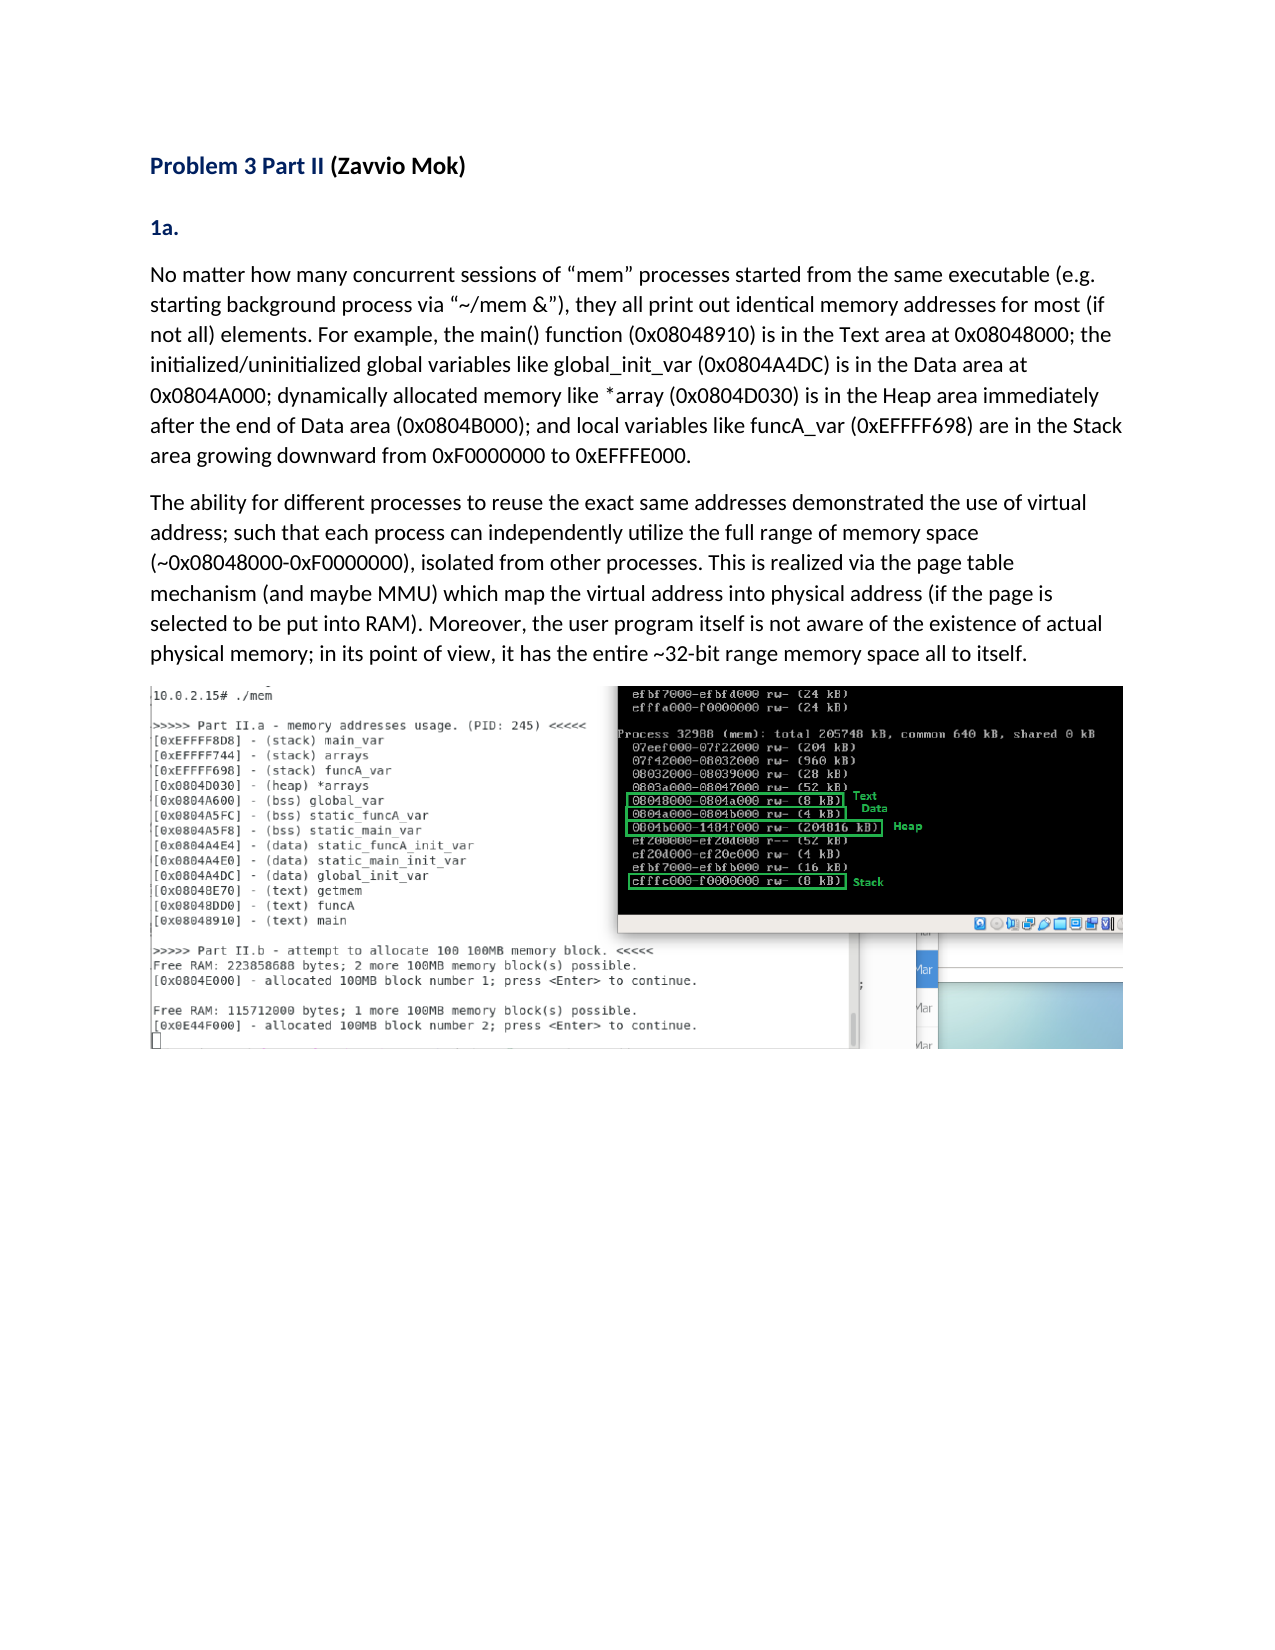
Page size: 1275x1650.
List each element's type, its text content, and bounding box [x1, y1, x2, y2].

text 1a. [150, 213, 1125, 241]
picture [150, 686, 1123, 1049]
text The ability for different processes to reuse the exact same addresses demonstrated the use of virtual address; such that each process can independently utilize the full range of memory space (~0x08048000-0xF0000000), isolated from other processes. This is realized via the page table mechanism (and maybe MMU) which map the virtual address into physical address (if the page is selected to be put into RAM). Moreover, the user program itself is not aware of the existence of actual physical memory; in its point of view, it has the entire ~32-bit range memory space all to itself. [150, 488, 1125, 667]
text Problem 3 Part II (Zavvio Mok) [150, 150, 1125, 181]
text No matter how many concurrent sessions of “mem” processes started from the same executable (e.g. starting background process via “~/mem &”), they all print out identical memory addresses for most (if not all) elements. For example, the main() function (0x08048910) is in the Text area at 0x08048000; the initialized/uninitialized global variables like global_init_var (0x0804A4DC) is in the Data area at 0x0804A000; dynamically allocated memory like *array (0x0804D030) is in the Heap area immediately after the end of Data area (0x0804B000); and local variables like funcA_var (0xEFFFF698) are in the Stack area growing downward from 0xF0000000 to 0xEFFFE000. [150, 260, 1125, 469]
